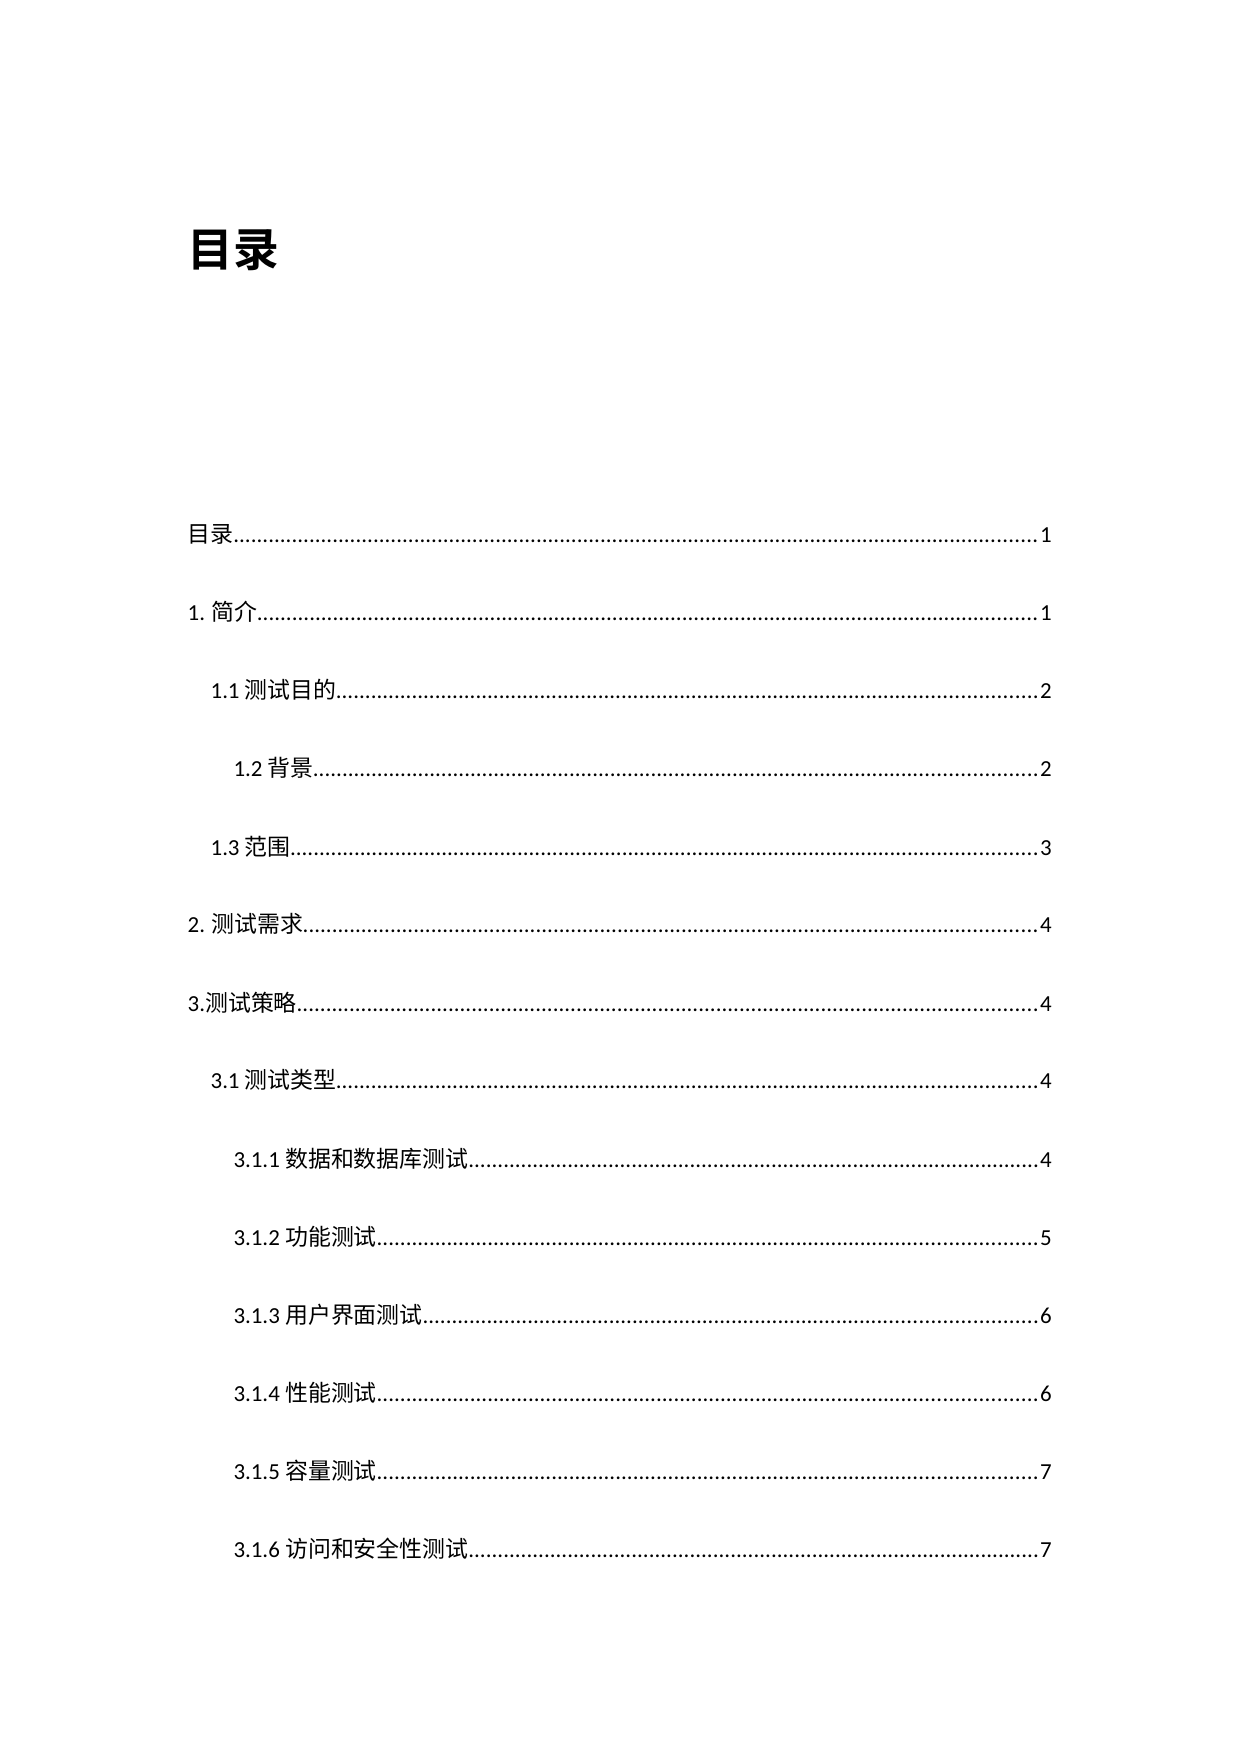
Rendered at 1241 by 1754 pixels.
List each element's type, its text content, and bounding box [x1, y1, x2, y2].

text 2. 测试需求 4 [187, 891, 1053, 956]
text 3.1.2 功能测试 5 [233, 1203, 1053, 1268]
text 3.1.3 用户界面测试 6 [233, 1281, 1053, 1346]
subtitle 目录 [187, 197, 1053, 295]
text 1.2背景 2 [233, 734, 1053, 799]
text 目录 1 [187, 500, 1053, 565]
text 3.1.6 访问和安全性测试 7 [233, 1515, 1053, 1580]
text 3.1.4 性能测试 6 [233, 1359, 1053, 1424]
text 3.1.1 数据和数据库测试 4 [233, 1124, 1053, 1189]
text 3.测试策略 4 [187, 968, 1053, 1033]
text 3.1测试类型 4 [210, 1047, 1053, 1112]
text 1.3范围 3 [210, 812, 1053, 877]
text 1. 简介 1 [187, 578, 1053, 643]
text 3.1.5 容量测试 7 [233, 1437, 1053, 1502]
text 1.1测试目的 2 [210, 656, 1053, 721]
